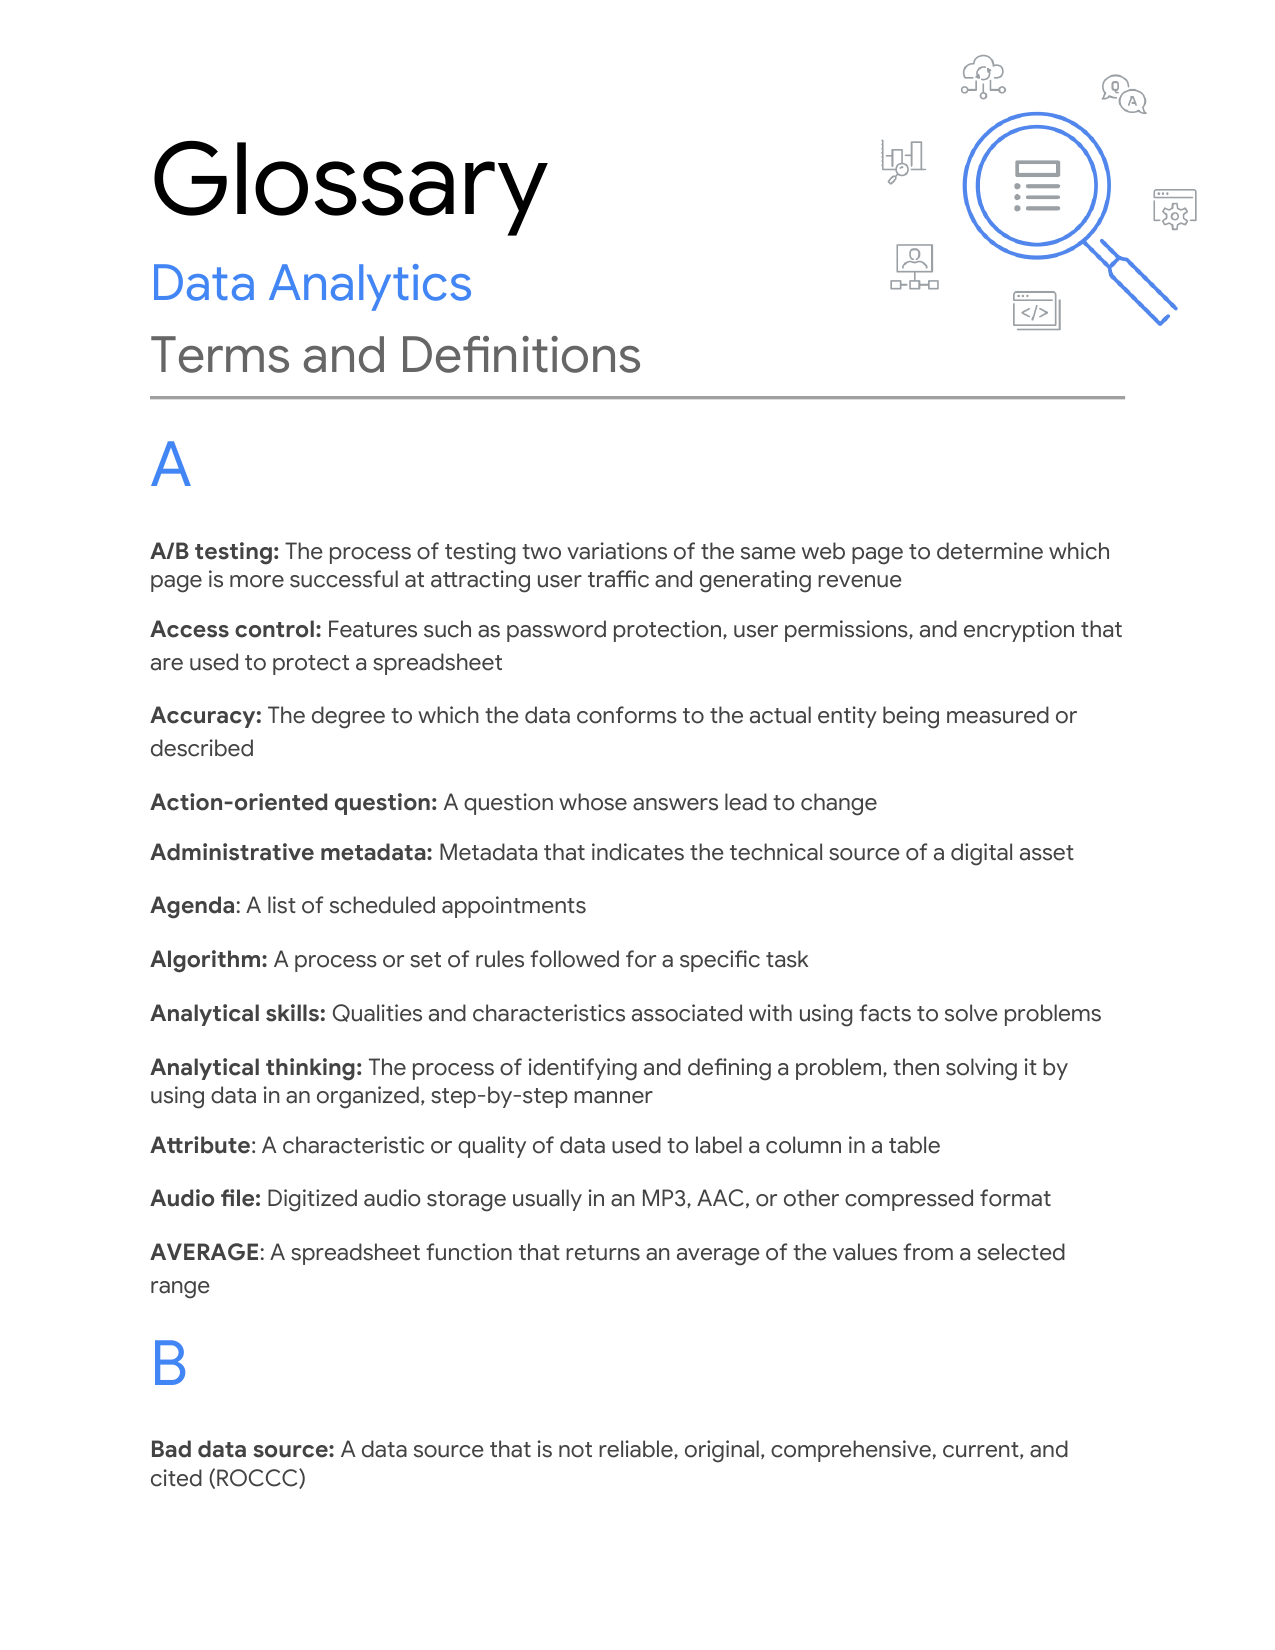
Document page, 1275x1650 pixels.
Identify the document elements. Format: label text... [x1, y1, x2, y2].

text A/B testing: The process of testing two variations of the same web page to determine which page is more successful at attracting user traffic and generating revenue [150, 537, 1125, 594]
text Audio file: Digitized audio storage usually in an MP3, AAC, or other compressed format [150, 1185, 1125, 1213]
text A [150, 426, 1125, 504]
text Agenda: A list of scheduled appointments [150, 892, 1125, 920]
text Analytical thinking: The process of identifying and defining a problem, then solving it by using data in an organized, step-by-step manner [150, 1053, 1125, 1110]
text Attribute: A characteristic or quality of data used to label a column in a table [150, 1131, 1125, 1160]
text Action-oriented question: A question whose answers lead to change [150, 788, 1125, 817]
text Administrative metadata: Metadata that indicates the technical source of a digital asset [150, 838, 1125, 867]
text Algorithm: A process or set of rules followed for a specific task [150, 945, 1125, 974]
text B [150, 1325, 1125, 1403]
text Accuracy: The degree to which the data conforms to the actual entity being measured or described [150, 702, 1125, 763]
text Bad data source: A data source that is not reliable, original, comprehensive, current, and cited (ROCCC) [150, 1436, 1125, 1493]
text AVERAGE: A spreadsheet function that returns an average of the values from a selected range [150, 1238, 1125, 1300]
text Analytical skills: Qualities and characteristics associated with using facts to solve problems [150, 999, 1125, 1028]
picture [839, 41, 1226, 342]
text Access control: Features such as password protection, user permissions, and encryption that are used to protect a spreadsheet [150, 615, 1125, 677]
